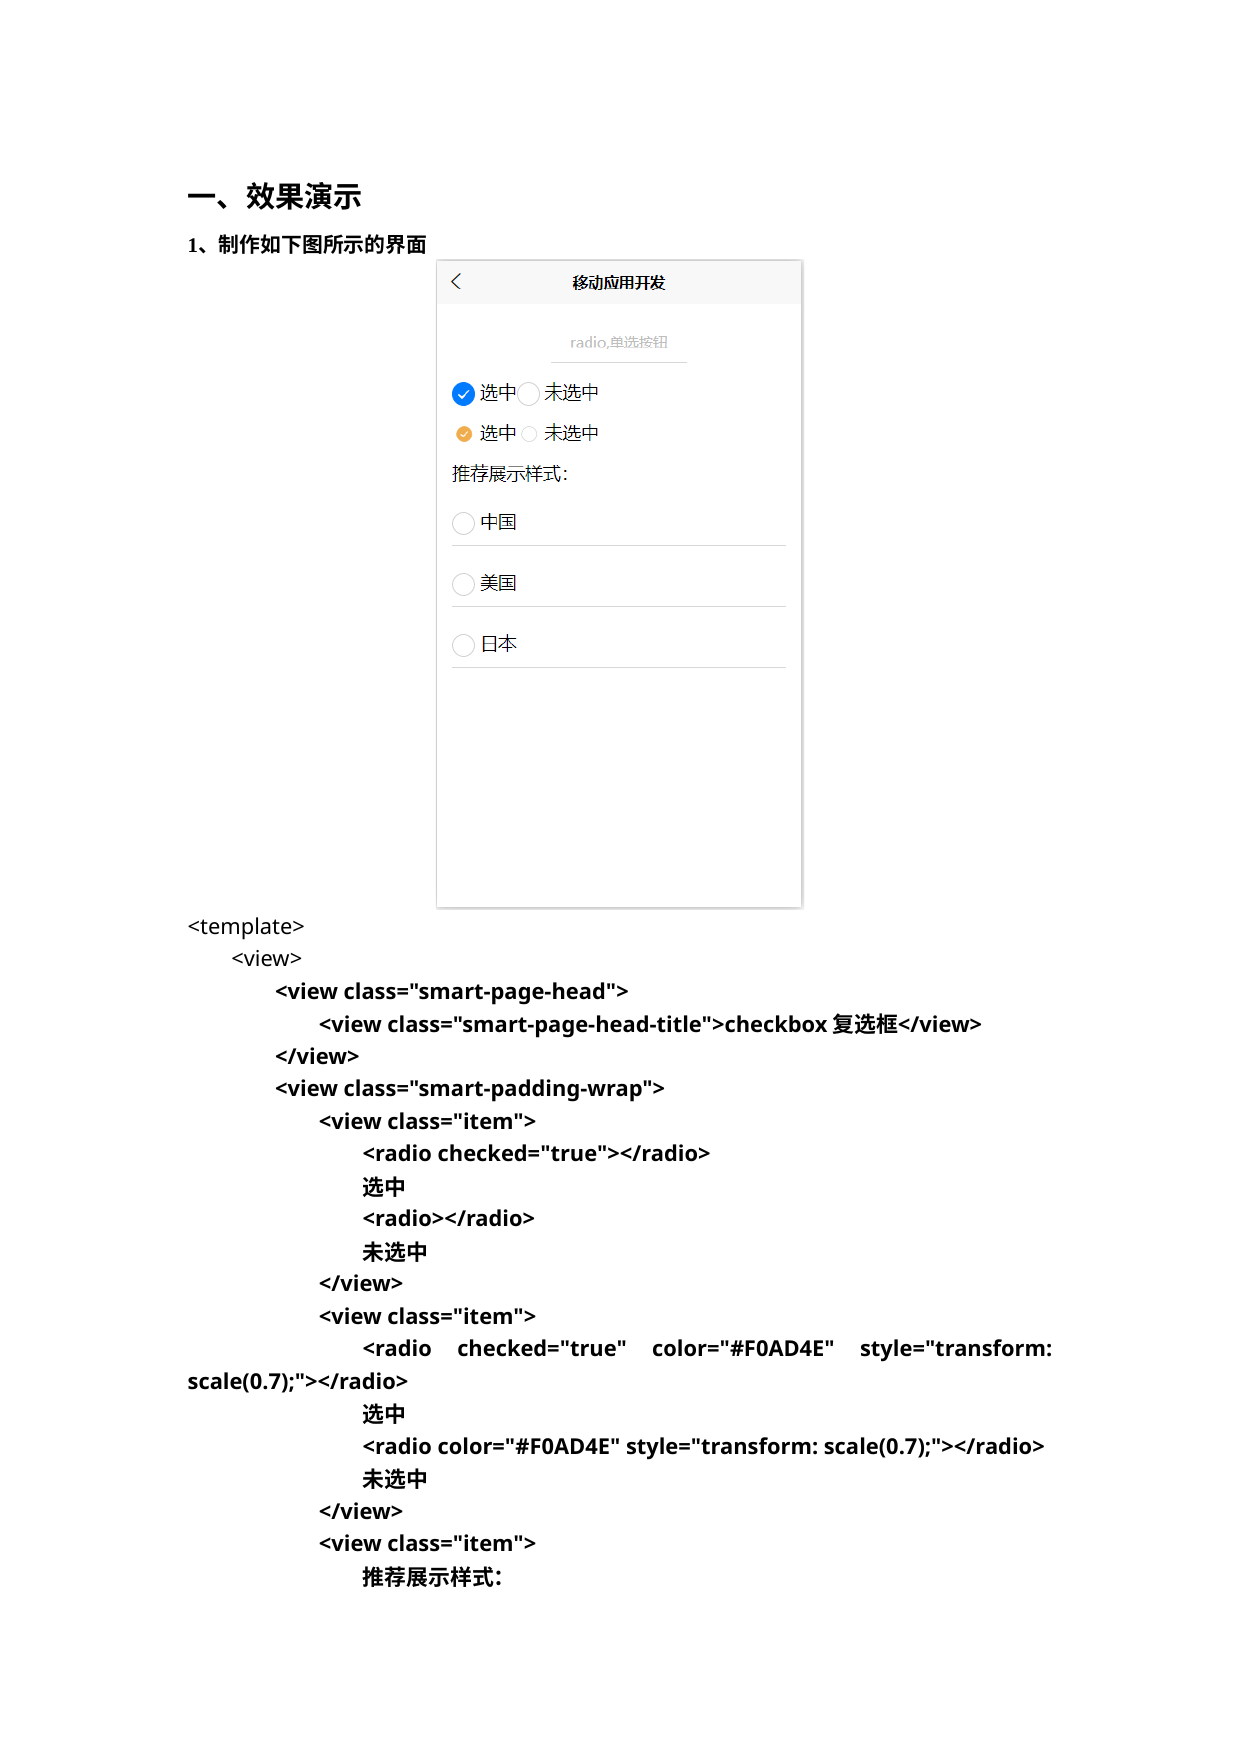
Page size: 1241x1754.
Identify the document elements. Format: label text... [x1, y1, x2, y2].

text <radio color="#F0AD4E" style="transform: scale(0.7);"></radio> [187, 1429, 1053, 1462]
text 一、效果演示 [187, 162, 1053, 227]
text <view class="item"> [187, 1527, 1053, 1559]
text <radio></radio> [187, 1202, 1053, 1234]
text <template> [187, 909, 1053, 942]
text 推荐展示样式： [187, 1559, 1053, 1592]
text </view> [187, 1039, 1053, 1072]
text <radio checked="true" color="#F0AD4E" style="transform: scale(0.7);"></radio> [187, 1332, 1053, 1397]
text 选中 [187, 1397, 1053, 1429]
text </view> [187, 1494, 1053, 1527]
picture [435, 259, 805, 910]
text <view class="item"> [187, 1104, 1053, 1137]
text <view class="item"> [187, 1299, 1053, 1332]
text 选中 [187, 1169, 1053, 1202]
text 1、制作如下图所示的界面 [187, 227, 1053, 259]
text <radio checked="true"></radio> [187, 1137, 1053, 1169]
text 未选中 [187, 1462, 1053, 1494]
text <view class="smart-page-head-title">checkbox复选框</view> [187, 1007, 1053, 1039]
text <view class="smart-padding-wrap"> [187, 1072, 1053, 1104]
text <view> [187, 942, 1053, 974]
text 未选中 [187, 1234, 1053, 1267]
text <view class="smart-page-head"> [187, 974, 1053, 1007]
text </view> [187, 1267, 1053, 1299]
